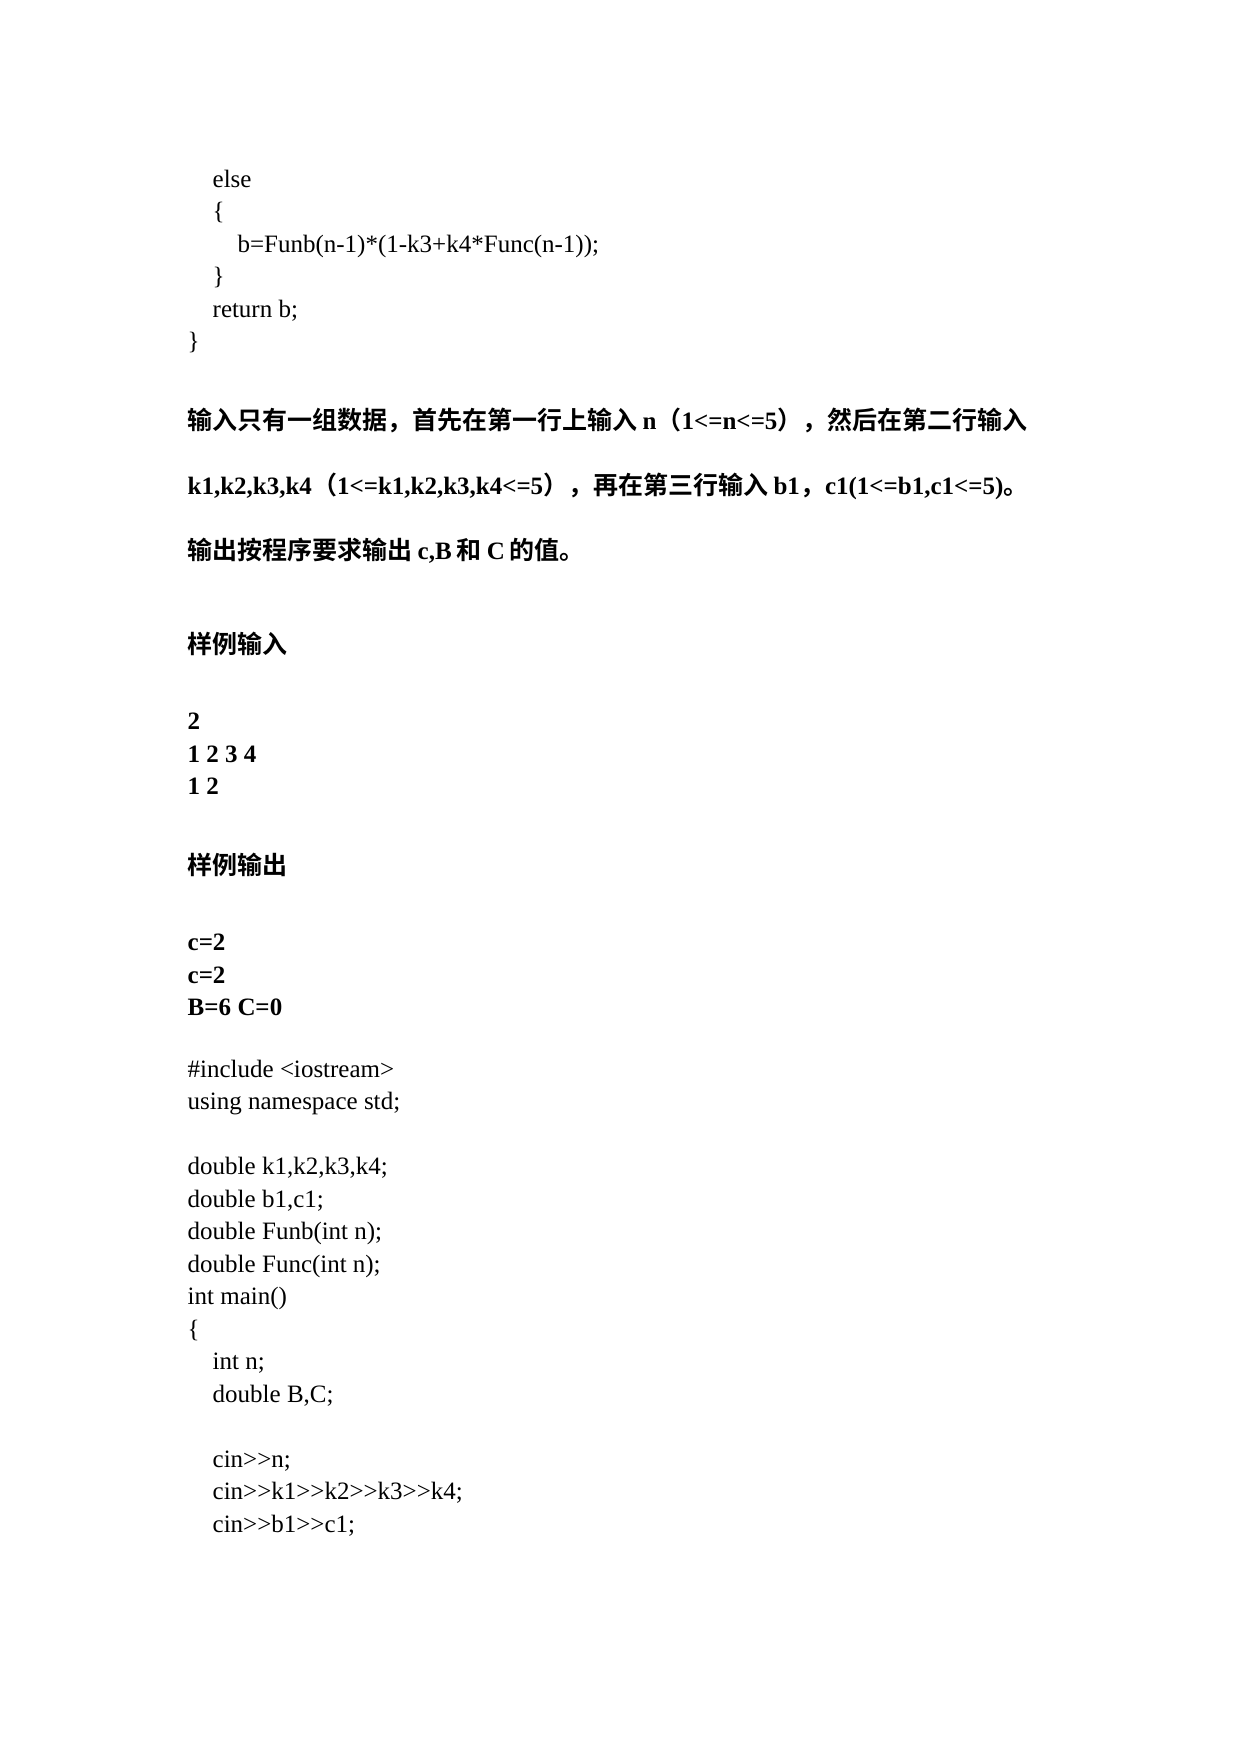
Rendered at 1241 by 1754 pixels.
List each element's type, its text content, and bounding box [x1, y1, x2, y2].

text 2 1 2 3 4 1 2 [187, 704, 1053, 802]
text c=2 c=2 B=6 C=0 [187, 925, 1053, 1023]
text 输入只有一组数据，首先在第一行上输入n（1<=n<=5），然后在第二行输入k1,k2,k3,k4（1<=k1,k2,k3,k4<=5），再在第三行输入b1，c1(1<=b1,c1<=5)。输出按程序要求输出c,B和C的值。 [187, 386, 1053, 581]
text 样例输入 [187, 610, 1053, 675]
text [187, 1052, 1053, 1539]
text 样例输出 [187, 831, 1053, 896]
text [187, 162, 1053, 357]
